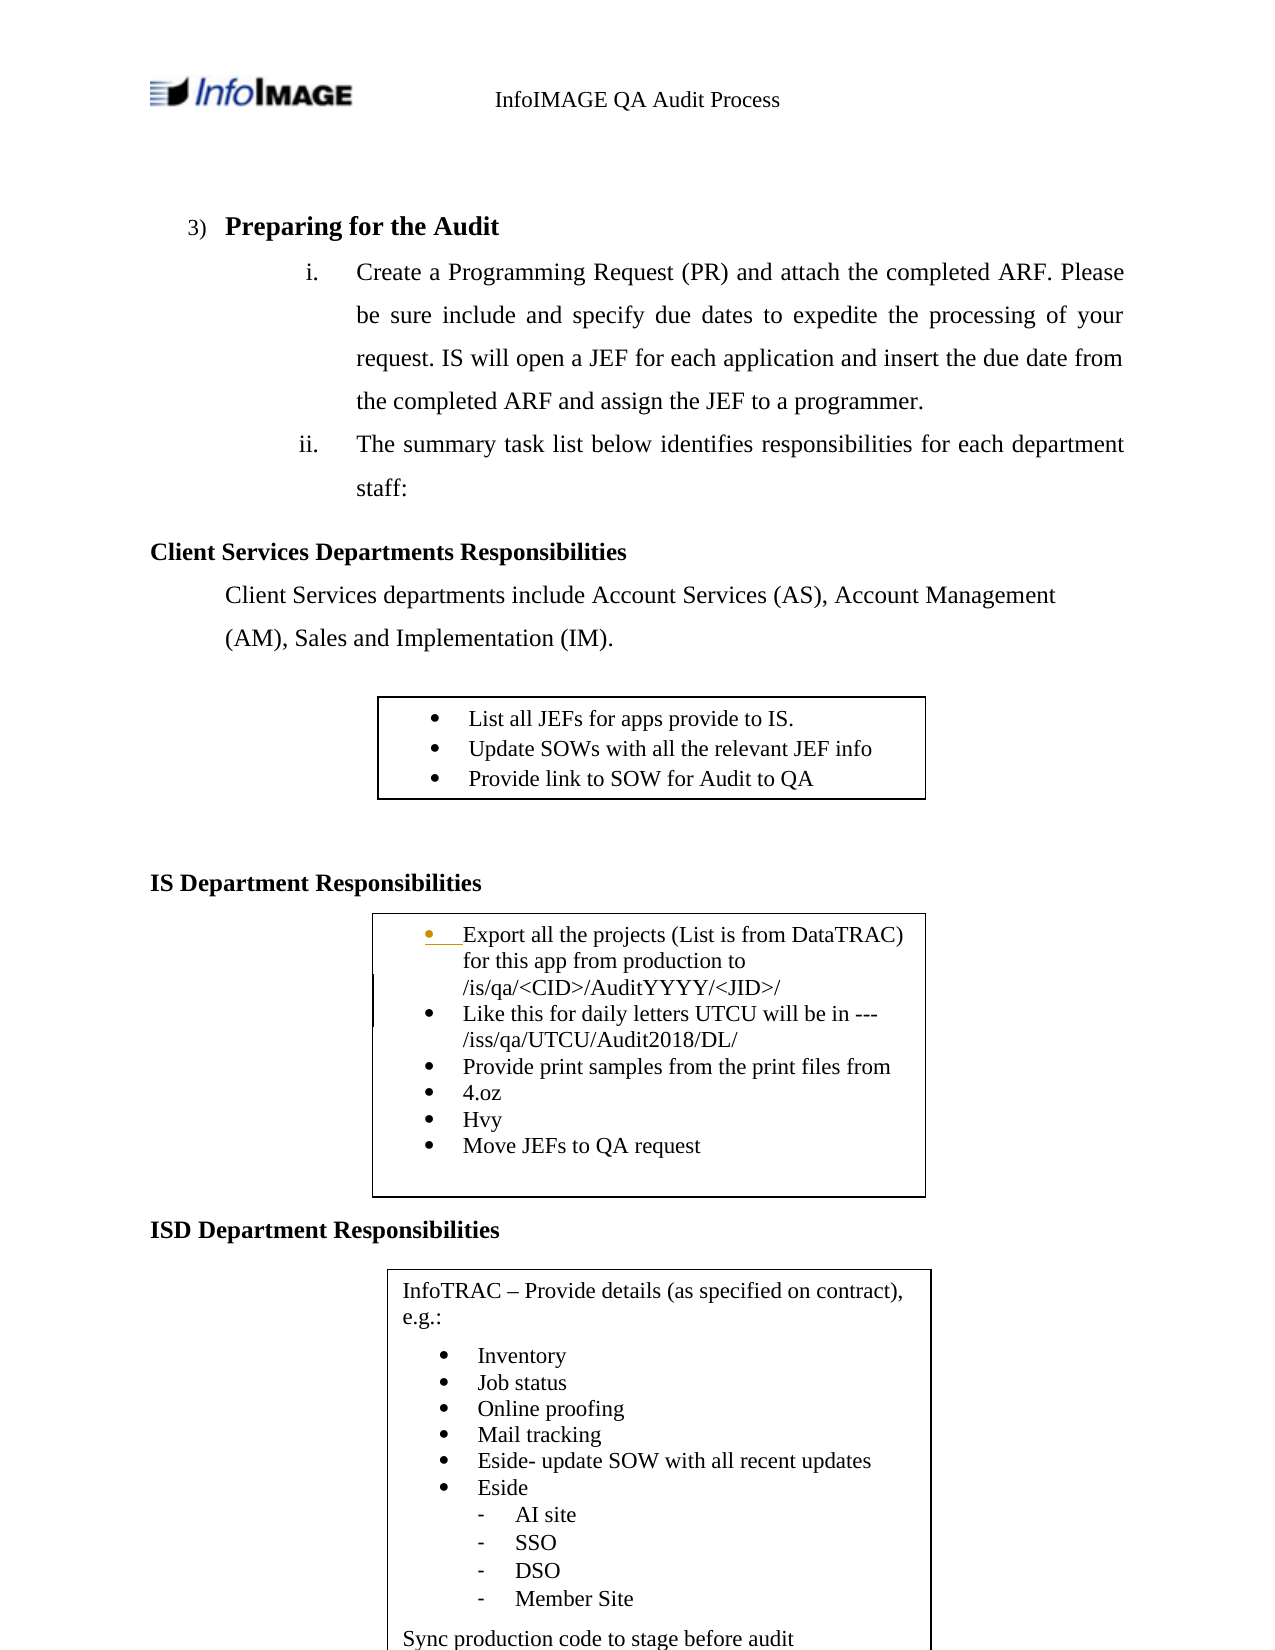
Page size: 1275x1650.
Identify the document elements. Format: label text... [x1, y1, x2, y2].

text Client Services departments include Account Services (AS), Account Management (AM), Sales and Implementation (IM). [225, 580, 1125, 652]
subtitle ISD Department Responsibilities [150, 1215, 1125, 1244]
subtitle IS Department Responsibilities [150, 868, 1125, 896]
list Preparing for the Audit [187, 210, 1125, 241]
picture [150, 75, 354, 108]
list Create a Programming Request (PR) and attach the completed ARF. Please be sure include and specify due dates to expedite the processing of your request. IS will open a JEF for each application and insert the due date from the completed ARF and assign the JEF to a programmer. [319, 257, 1125, 415]
subtitle Client Services Departments Responsibilities [150, 537, 1125, 565]
list The summary task list below identifies responsibilities for each department staff: [319, 429, 1125, 501]
